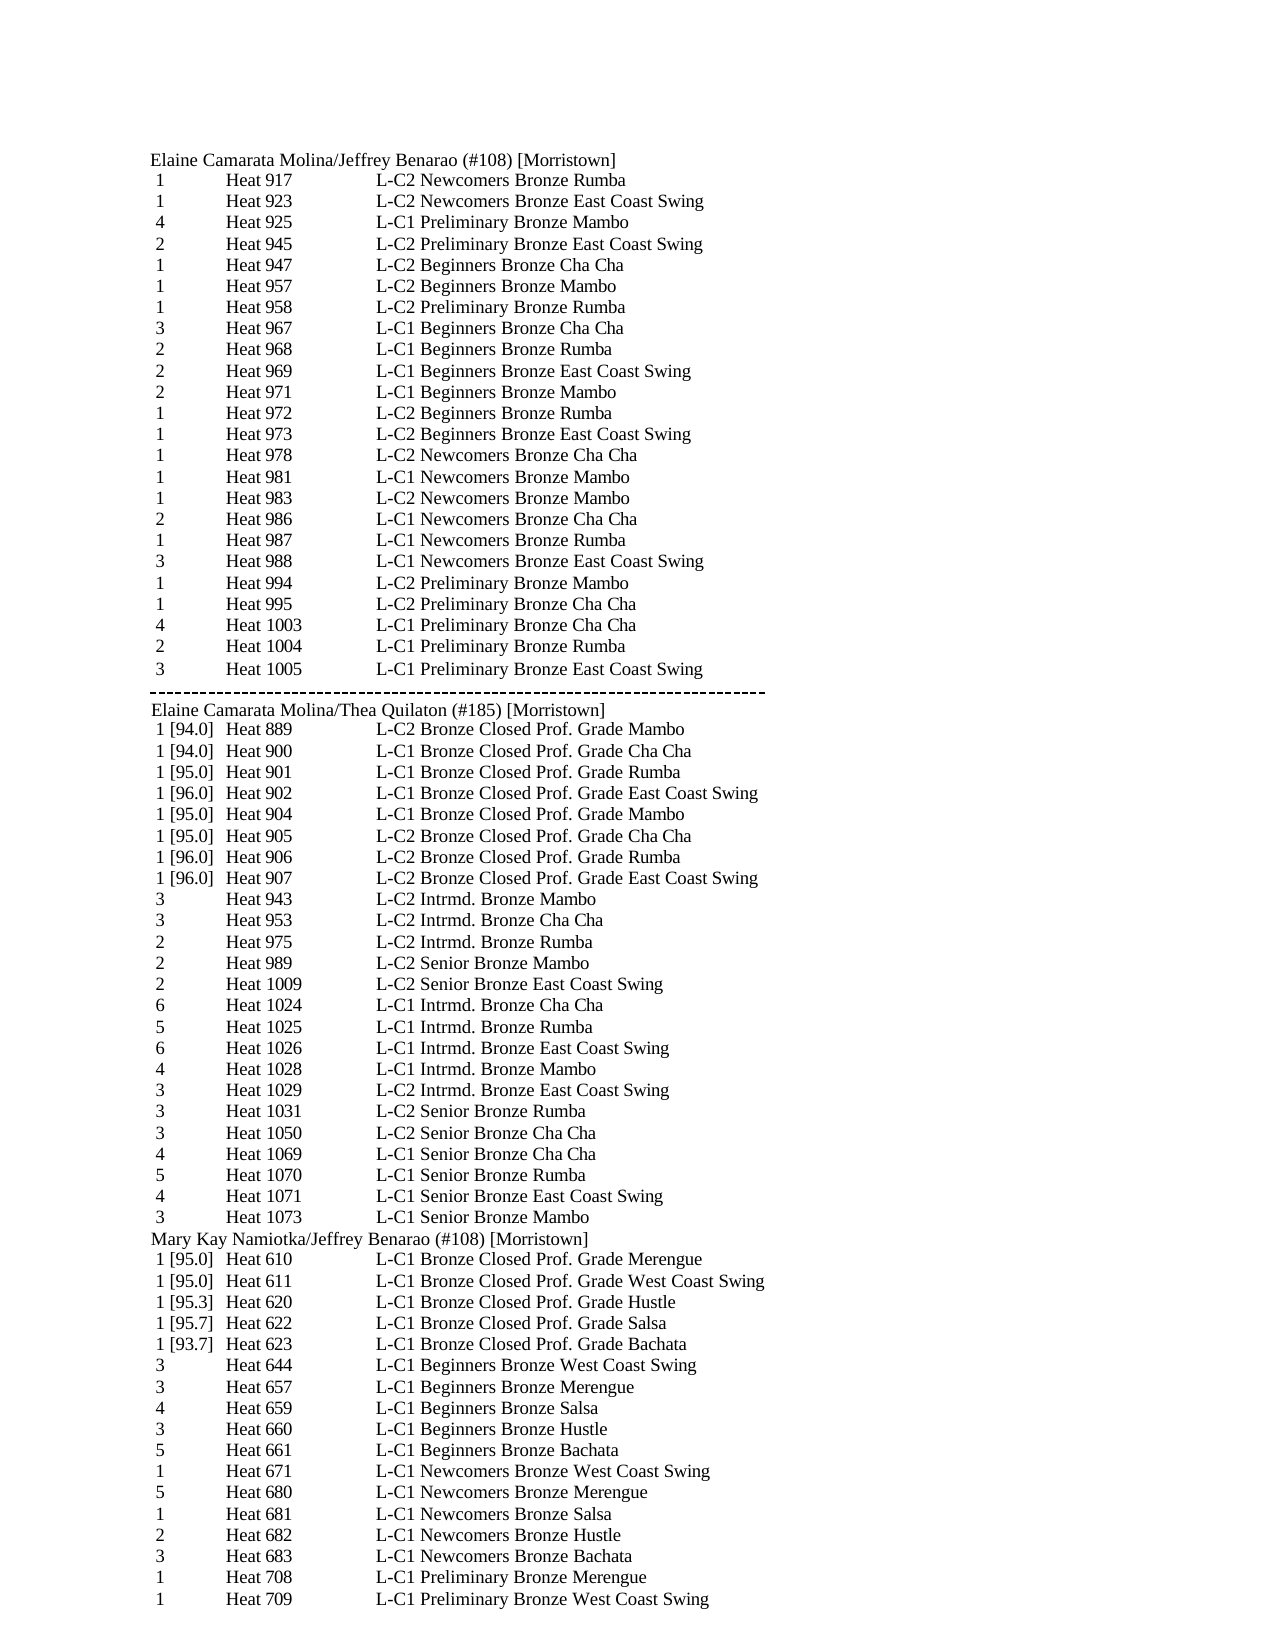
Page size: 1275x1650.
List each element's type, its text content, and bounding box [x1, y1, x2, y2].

table_cell L-C2 Beginners Bronze Mambo [340, 277, 765, 298]
table_cell Heat 958 [221, 298, 339, 319]
table_cell 1 [94.0] [150, 720, 221, 742]
table_cell L-C2 Senior Bronze Cha Cha [340, 1124, 765, 1145]
table_header 1 [150, 171, 221, 192]
table_cell L-C1 Intrmd. Bronze Mambo [340, 1060, 765, 1081]
table_cell Heat 947 [221, 256, 339, 277]
table_cell L-C1 Intrmd. Bronze Rumba [340, 1018, 765, 1039]
table_cell 3 [150, 1124, 221, 1145]
table_cell 4 [150, 214, 221, 235]
table_cell Heat 902 [221, 784, 339, 805]
table_cell 2 [150, 975, 221, 996]
table_cell L-C2 Senior Bronze Rumba [340, 1103, 765, 1124]
table_cell Heat 969 [221, 362, 339, 383]
table_cell Heat 975 [221, 933, 339, 954]
table_cell Heat 983 [221, 489, 339, 510]
table_cell 1 [96.0] [150, 784, 221, 805]
table_cell Heat 907 [221, 869, 339, 890]
table_cell 2 [150, 362, 221, 383]
table_cell Heat 925 [221, 214, 339, 235]
table_cell 3 [150, 319, 221, 341]
table_cell Heat 967 [221, 319, 339, 341]
table_cell 2 [150, 510, 221, 531]
table_cell 2 [150, 954, 221, 975]
table_cell Heat 904 [221, 805, 339, 827]
table_cell L-C2 Preliminary Bronze Rumba [340, 298, 765, 319]
table_cell L-C1 Bronze Closed Prof. Grade East Coast Swing [340, 784, 765, 805]
table_cell L-C2 Beginners Bronze East Coast Swing [340, 425, 765, 446]
table_cell 1 [150, 256, 221, 277]
table_cell L-C2 Intrmd. Bronze Rumba [340, 933, 765, 954]
table_cell Heat 1070 [221, 1166, 339, 1188]
table_cell L-C1 Preliminary Bronze Cha Cha [340, 616, 765, 637]
table_cell 1 [96.0] [150, 848, 221, 869]
table_cell L-C1 Bronze Closed Prof. Grade Rumba [340, 763, 765, 784]
table_cell L-C2 Senior Bronze Mambo [340, 954, 765, 975]
table_cell Heat 1004 [221, 638, 339, 658]
table_cell L-C2 Bronze Closed Prof. Grade Mambo [340, 720, 765, 742]
table_cell L-C1 Preliminary Bronze Mambo [340, 214, 765, 235]
table_header Heat 917 [221, 171, 339, 192]
table_cell 6 [150, 1039, 221, 1060]
table_cell 3 [150, 659, 221, 692]
table_cell Heat 1028 [221, 1060, 339, 1081]
table_cell 1 [150, 404, 221, 425]
table_cell Elaine Camarata Molina/Thea Quilaton (#185) [Morristown] [150, 692, 765, 720]
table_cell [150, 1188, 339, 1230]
table_cell L-C1 Newcomers Bronze Cha Cha [340, 510, 765, 531]
table_cell L-C1 Intrmd. Bronze East Coast Swing [340, 1039, 765, 1060]
table_cell 1 [150, 277, 221, 298]
table_cell L-C1 Newcomers Bronze East Coast Swing [340, 553, 765, 574]
table_cell L-C1 Beginners Bronze Cha Cha [340, 319, 765, 341]
table_cell Heat 957 [221, 277, 339, 298]
table_cell L-C2 Preliminary Bronze East Coast Swing [340, 235, 765, 256]
table_cell 5 [150, 1018, 221, 1039]
table_cell Heat 971 [221, 383, 339, 404]
table_cell L-C1 Newcomers Bronze Rumba [340, 531, 765, 552]
table_cell Heat 943 [221, 890, 339, 912]
table_cell L-C2 Intrmd. Bronze Cha Cha [340, 912, 765, 933]
table_header L-C2 Newcomers Bronze Rumba [340, 171, 765, 192]
table_cell Heat 995 [221, 595, 339, 616]
table_cell L-C2 Bronze Closed Prof. Grade Cha Cha [340, 827, 765, 848]
table_cell 1 [150, 425, 221, 446]
table_cell 1 [95.0] [150, 827, 221, 848]
table_cell L-C2 Intrmd. Bronze Mambo [340, 890, 765, 912]
table_cell L-C1 Intrmd. Bronze Cha Cha [340, 996, 765, 1018]
table_cell 6 [150, 996, 221, 1018]
table_cell L-C1 Beginners Bronze East Coast Swing [340, 362, 765, 383]
table_cell 3 [150, 890, 221, 912]
table_cell Heat 968 [221, 341, 339, 362]
table_cell Heat 953 [221, 912, 339, 933]
table_cell Heat 1005 [221, 659, 339, 692]
table_cell Heat 1069 [221, 1145, 339, 1166]
table_cell 3 [150, 1081, 221, 1103]
table_cell Heat 981 [221, 468, 339, 489]
table_cell L-C2 Newcomers Bronze East Coast Swing [340, 192, 765, 213]
table_cell 1 [150, 446, 221, 468]
table_cell 1 [94.0] [150, 742, 221, 763]
table_cell 1 [150, 574, 221, 595]
table_cell Heat 901 [221, 763, 339, 784]
table_cell Heat 1050 [221, 1124, 339, 1145]
table_cell Heat 923 [221, 192, 339, 213]
table_cell 1 [150, 468, 221, 489]
table_cell 4 [150, 1145, 221, 1166]
table_cell Heat 987 [221, 531, 339, 552]
table_cell L-C2 Newcomers Bronze Cha Cha [340, 446, 765, 468]
table_cell 1 [150, 531, 221, 552]
table_cell 3 [150, 1103, 221, 1124]
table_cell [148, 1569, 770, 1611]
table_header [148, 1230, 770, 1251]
table_cell 4 [150, 616, 221, 637]
table_cell L-C1 Bronze Closed Prof. Grade Cha Cha [340, 742, 765, 763]
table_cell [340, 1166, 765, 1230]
table_cell 2 [150, 933, 221, 954]
table_cell L-C1 Bronze Closed Prof. Grade Mambo [340, 805, 765, 827]
table_cell Heat 994 [221, 574, 339, 595]
table_cell Heat 1009 [221, 975, 339, 996]
table_cell L-C1 Beginners Bronze Rumba [340, 341, 765, 362]
table_cell Heat 1025 [221, 1018, 339, 1039]
table_cell 3 [150, 553, 221, 574]
table_cell 1 [150, 298, 221, 319]
table_cell 2 [150, 638, 221, 658]
table_cell Heat 900 [221, 742, 339, 763]
table_cell Heat 889 [221, 720, 339, 742]
table_cell Heat 1003 [221, 616, 339, 637]
table_cell Heat 972 [221, 404, 339, 425]
table_cell L-C2 Senior Bronze East Coast Swing [340, 975, 765, 996]
table_cell L-C2 Preliminary Bronze Cha Cha [340, 595, 765, 616]
table_cell Heat 989 [221, 954, 339, 975]
table_cell L-C2 Intrmd. Bronze East Coast Swing [340, 1081, 765, 1103]
table_cell 1 [150, 192, 221, 213]
table_cell 3 [150, 912, 221, 933]
table_cell L-C2 Beginners Bronze Cha Cha [340, 256, 765, 277]
table_cell Heat 1026 [221, 1039, 339, 1060]
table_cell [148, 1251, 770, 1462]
table_cell 1 [95.0] [150, 763, 221, 784]
table_cell L-C1 Preliminary Bronze Rumba [340, 638, 765, 658]
table_cell L-C2 Beginners Bronze Rumba [340, 404, 765, 425]
table_cell 5 [150, 1166, 221, 1188]
table_cell Heat 1029 [221, 1081, 339, 1103]
table_cell Heat 906 [221, 848, 339, 869]
table_cell L-C2 Preliminary Bronze Mambo [340, 574, 765, 595]
table_cell 1 [150, 595, 221, 616]
table_cell 1 [96.0] [150, 869, 221, 890]
text Elaine Camarata Molina/Jeffrey Benarao (#108) [Morristown] [150, 149, 1096, 171]
table_cell L-C1 Beginners Bronze Mambo [340, 383, 765, 404]
table_cell Heat 973 [221, 425, 339, 446]
table_cell 1 [95.0] [150, 805, 221, 827]
table_cell Heat 978 [221, 446, 339, 468]
table_cell L-C1 Senior Bronze Cha Cha [340, 1145, 765, 1166]
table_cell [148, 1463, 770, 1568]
table_cell L-C1 Preliminary Bronze East Coast Swing [340, 659, 765, 692]
table_cell Heat 945 [221, 235, 339, 256]
table_cell L-C2 Newcomers Bronze Mambo [340, 489, 765, 510]
table_cell L-C2 Bronze Closed Prof. Grade East Coast Swing [340, 869, 765, 890]
table_cell 2 [150, 235, 221, 256]
table_cell Heat 905 [221, 827, 339, 848]
table_cell 2 [150, 341, 221, 362]
table_cell L-C1 Newcomers Bronze Mambo [340, 468, 765, 489]
table_cell Heat 1024 [221, 996, 339, 1018]
table_cell Heat 988 [221, 553, 339, 574]
table_cell Heat 1031 [221, 1103, 339, 1124]
table_cell 4 [150, 1060, 221, 1081]
table_cell 1 [150, 489, 221, 510]
table_cell L-C2 Bronze Closed Prof. Grade Rumba [340, 848, 765, 869]
table_cell 2 [150, 383, 221, 404]
table_cell Heat 986 [221, 510, 339, 531]
